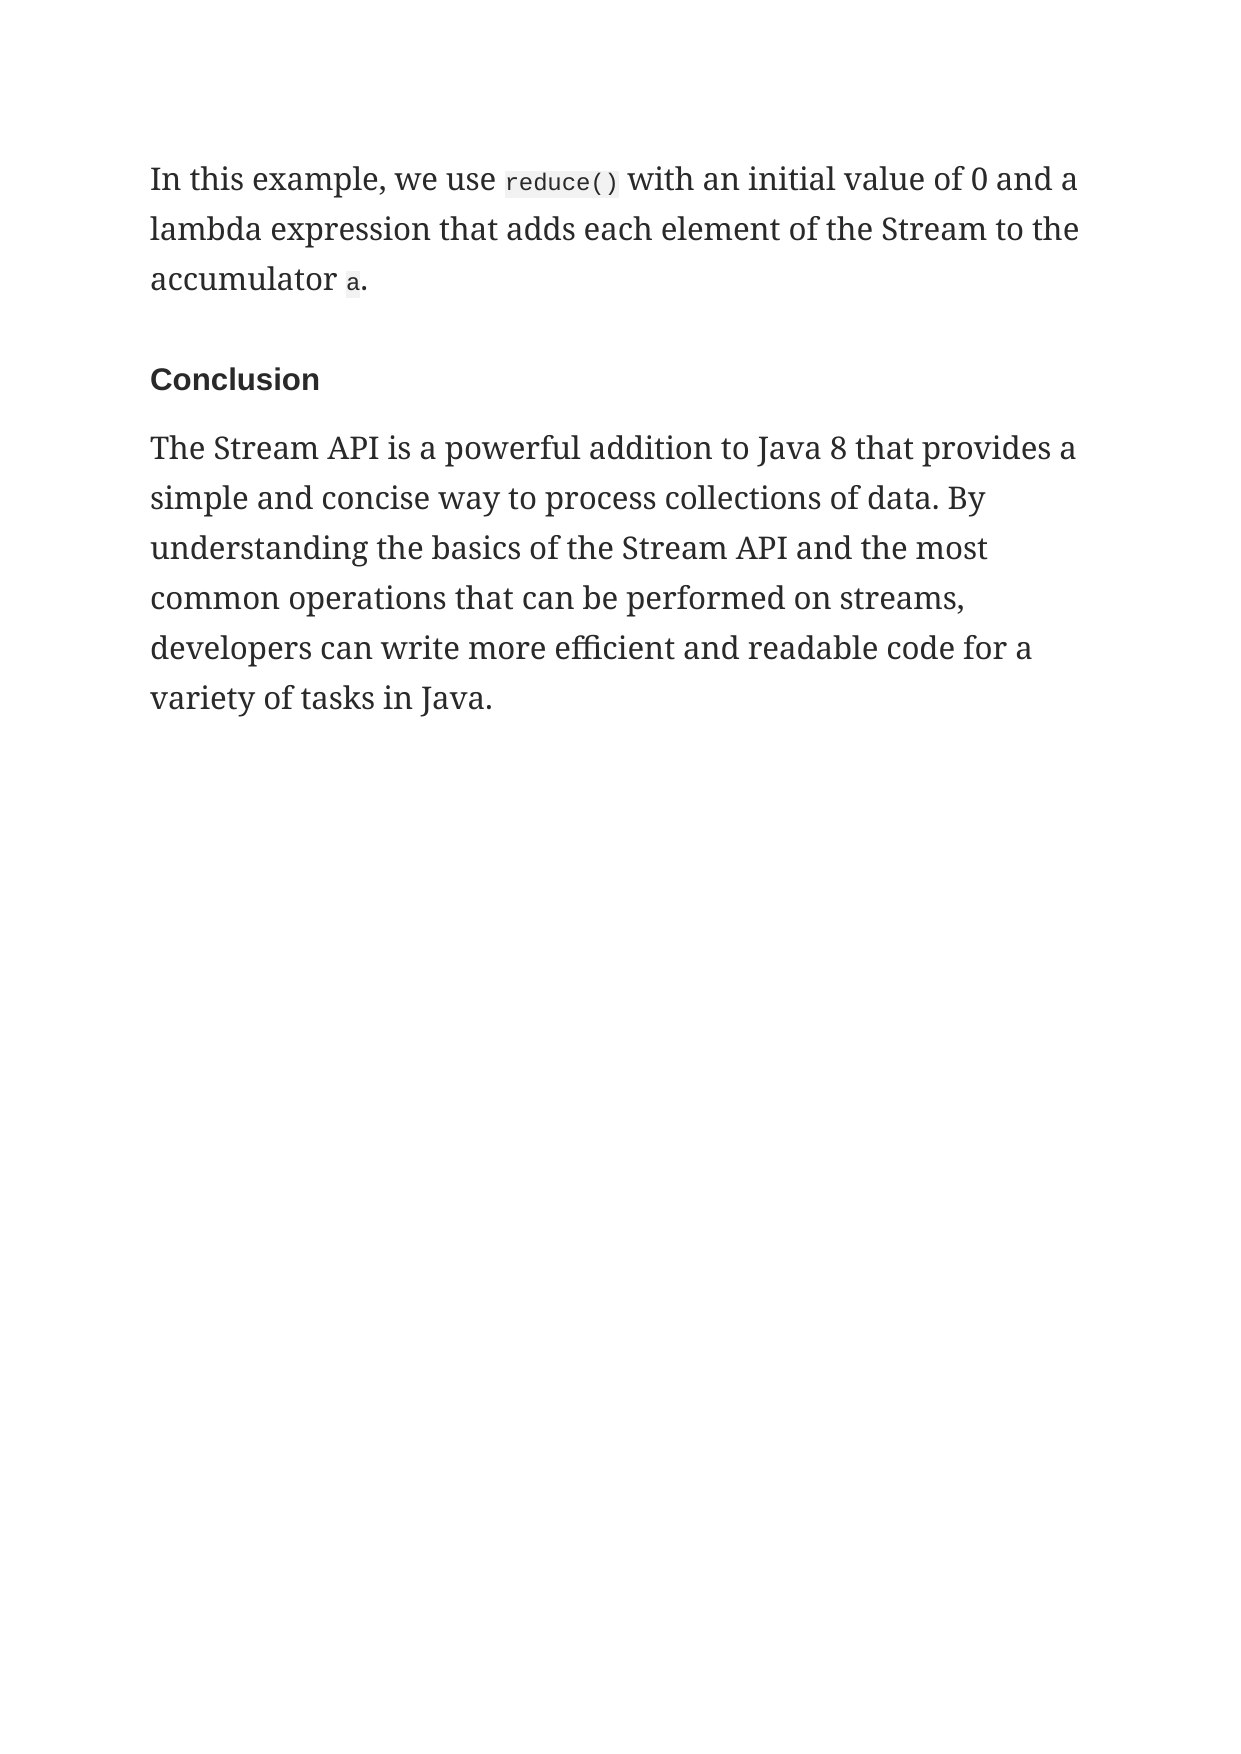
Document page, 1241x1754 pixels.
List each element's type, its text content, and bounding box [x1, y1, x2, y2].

text The Stream API is a powerful addition to Java 8 that provides a simple and concise way to process collections of data. By understanding the basics of the Stream API and the most common operations that can be performed on streams, developers can write more efficient and readable code for a variety of tasks in Java. [150, 418, 1090, 718]
text Conclusion [150, 359, 1090, 397]
text In this example, we use reduce() with an initial value of 0 and a lambda expression that adds each element of the Stream to the accumulator a. [150, 150, 1090, 300]
